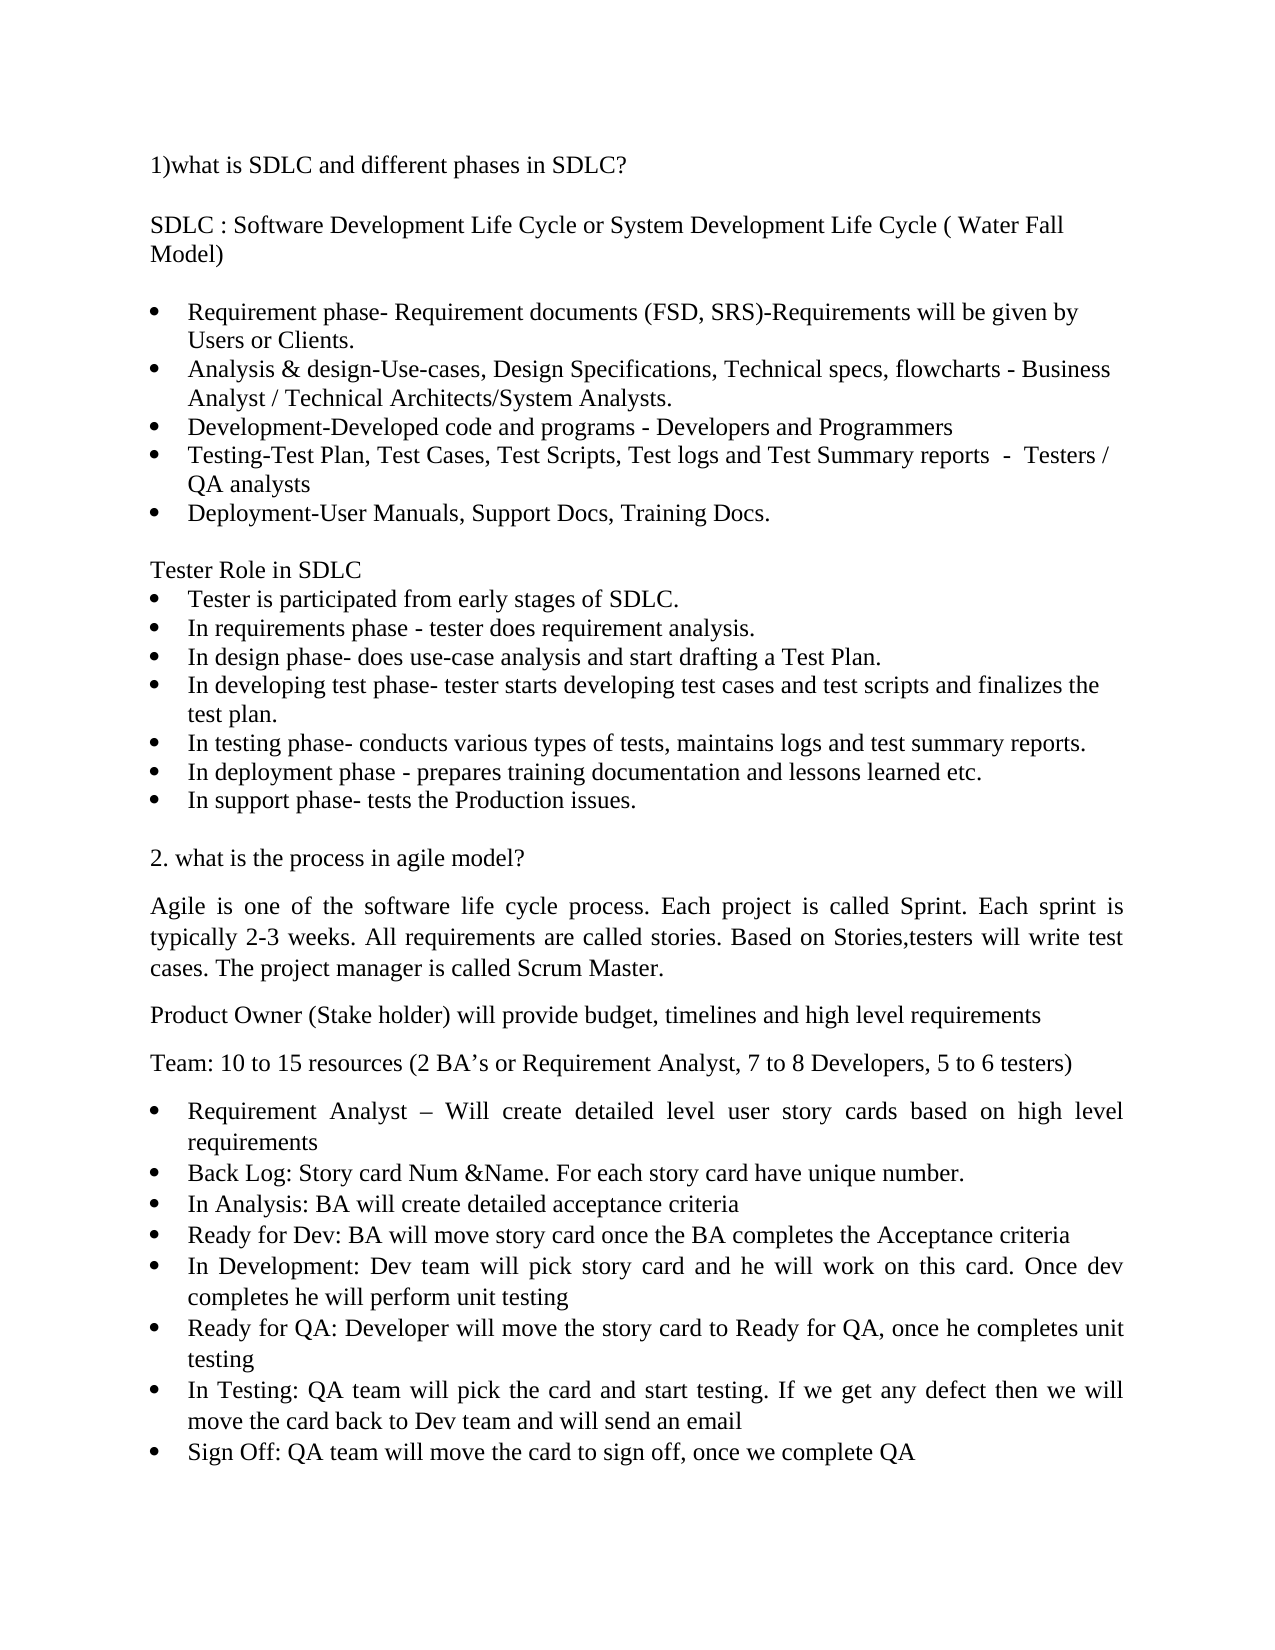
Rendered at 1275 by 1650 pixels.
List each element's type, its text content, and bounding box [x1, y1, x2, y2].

list Requirement Analyst – Will create detailed level user story cards based on high level requirements [150, 1096, 1125, 1156]
list In design phase- does use-case analysis and start drafting a Test Plan. [150, 642, 1125, 671]
text Tester Role in SDLC [150, 556, 1125, 584]
text 1)what is SDLC and different phases in SDLC? [150, 150, 1125, 179]
list Development-Developed code and programs - Developers and Programmers [150, 412, 1125, 441]
text 2. what is the process in agile model? [150, 843, 1125, 872]
list Analysis & design-Use-cases, Design Specifications, Technical specs, flowcharts - Business Analyst / Technical Architects/System Analysts. [150, 354, 1125, 412]
list Testing-Test Plan, Test Cases, Test Scripts, Test logs and Test Summary reports - Testers / QA analysts [150, 441, 1125, 498]
list In deployment phase - prepares training documentation and lessons learned etc. [150, 757, 1125, 786]
text Product Owner (Stake holder) will provide budget, timelines and high level requirements [150, 1001, 1125, 1029]
list Tester is participated from early stages of SDLC. [150, 584, 1125, 613]
list In Analysis: BA will create detailed acceptance criteria [150, 1189, 1125, 1218]
list Sign Off: QA team will move the card to sign off, once we complete QA [150, 1437, 1125, 1466]
list Deployment-User Manuals, Support Docs, Training Docs. [150, 498, 1125, 527]
list In developing test phase- tester starts developing test cases and test scripts and finalizes the test plan. [150, 671, 1125, 728]
list Back Log: Story card Num &Name. For each story card have unique number. [150, 1158, 1125, 1187]
list In Development: Dev team will pick story card and he will work on this card. Once dev completes he will perform unit testing [150, 1251, 1125, 1311]
list In requirements phase - tester does requirement analysis. [150, 613, 1125, 642]
list Ready for Dev: BA will move story card once the BA completes the Acceptance criteria [150, 1220, 1125, 1249]
list In support phase- tests the Production issues. [150, 786, 1125, 814]
text Team: 10 to 15 resources (2 BA’s or Requirement Analyst, 7 to 8 Developers, 5 to 6 testers) [150, 1048, 1125, 1077]
list Ready for QA: Developer will move the story card to Ready for QA, once he completes unit testing [150, 1313, 1125, 1373]
list Requirement phase- Requirement documents (FSD, SRS)-Requirements will be given by Users or Clients. [150, 297, 1125, 354]
text Agile is one of the software life cycle process. Each project is called Sprint. Each sprint is typically 2-3 weeks. All requirements are called stories. Based on Stories,testers will write test cases. The project manager is called Scrum Master. [150, 891, 1125, 982]
list In Testing: QA team will pick the card and start testing. If we get any defect then we will move the card back to Dev team and will send an email [150, 1375, 1125, 1435]
text SDLC : Software Development Life Cycle or System Development Life Cycle ( Water Fall Model) [150, 210, 1125, 268]
list In testing phase- conducts various types of tests, maintains logs and test summary reports. [150, 728, 1125, 757]
